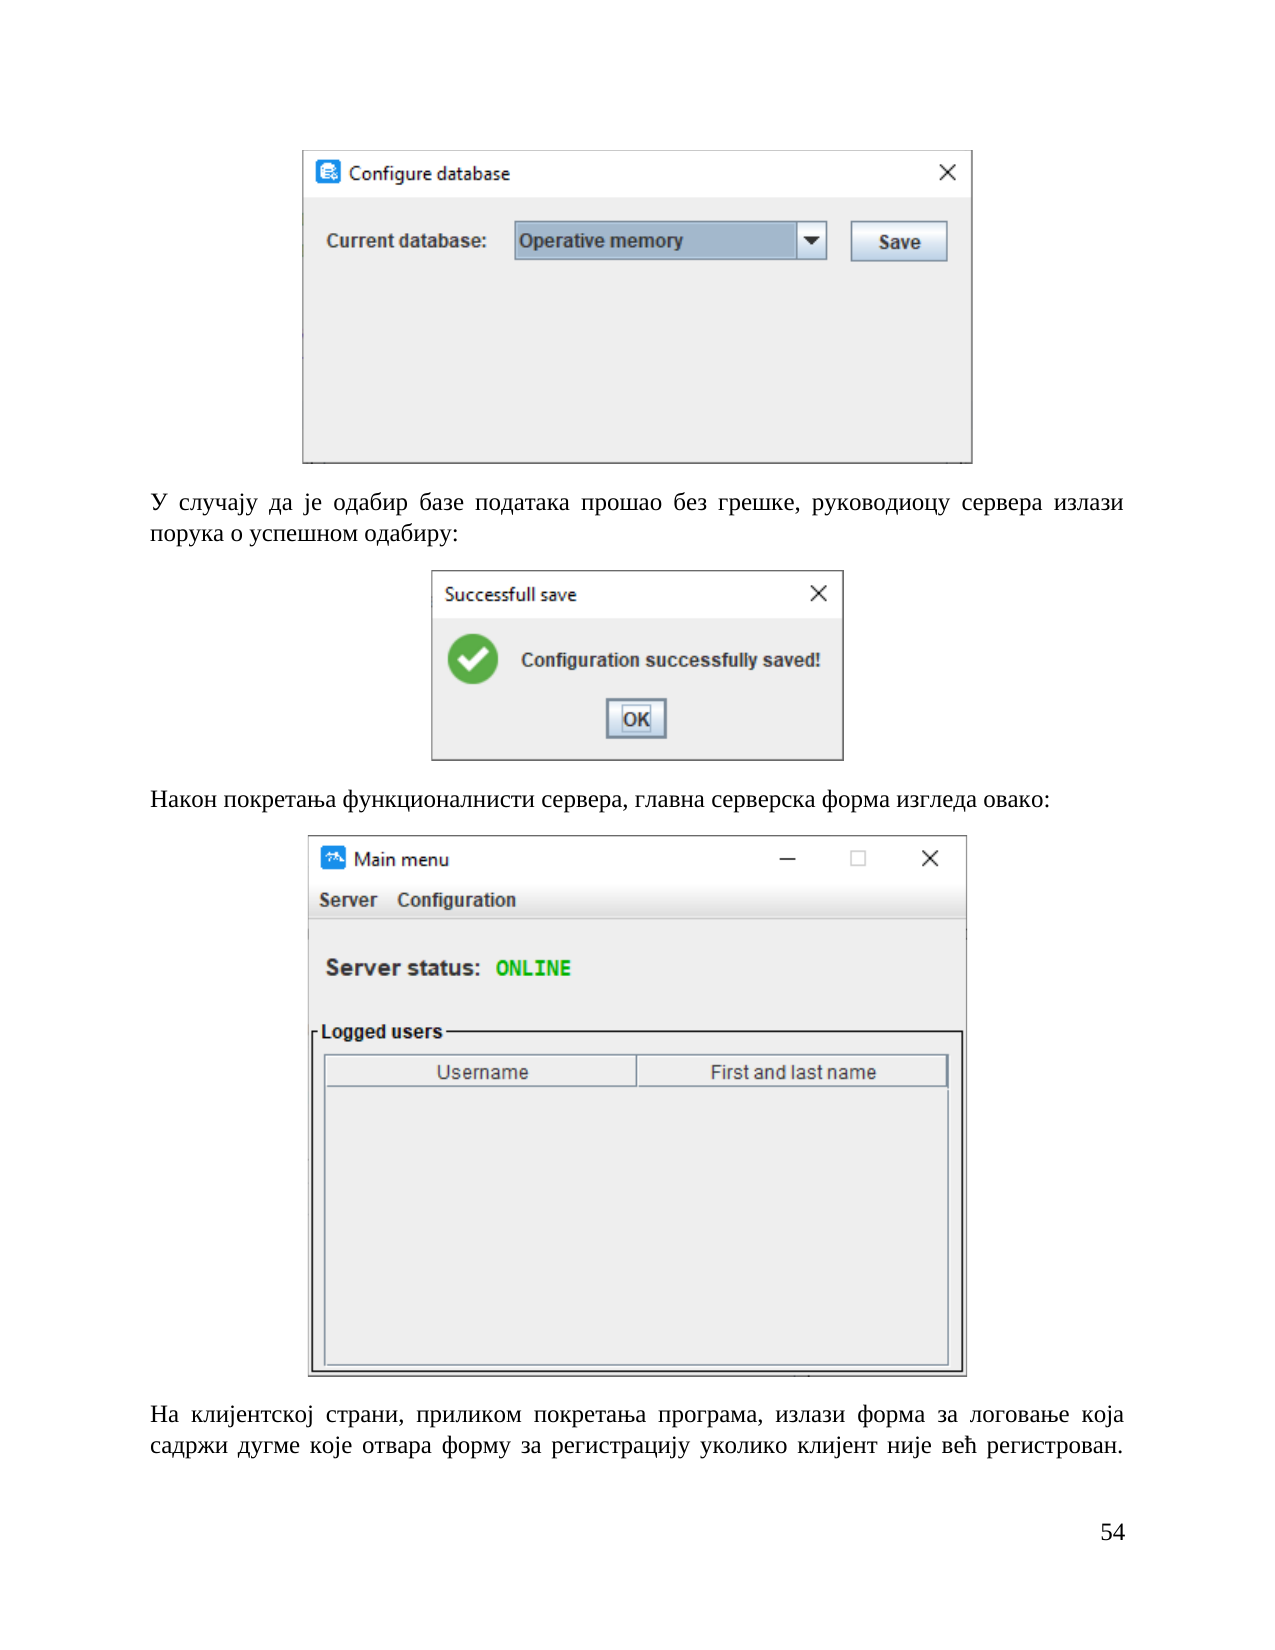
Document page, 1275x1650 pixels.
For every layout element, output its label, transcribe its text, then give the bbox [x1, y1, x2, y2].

text У случају да је одабир базе података прошао без грешке, руководиоцу сервера излази порука о успешном одабиру: [150, 487, 1125, 547]
picture [307, 835, 968, 1377]
picture [431, 570, 844, 761]
text Након покретања функционалнисти сервера, главна серверска форма изгледа овако: [150, 784, 1125, 813]
picture [302, 150, 973, 464]
